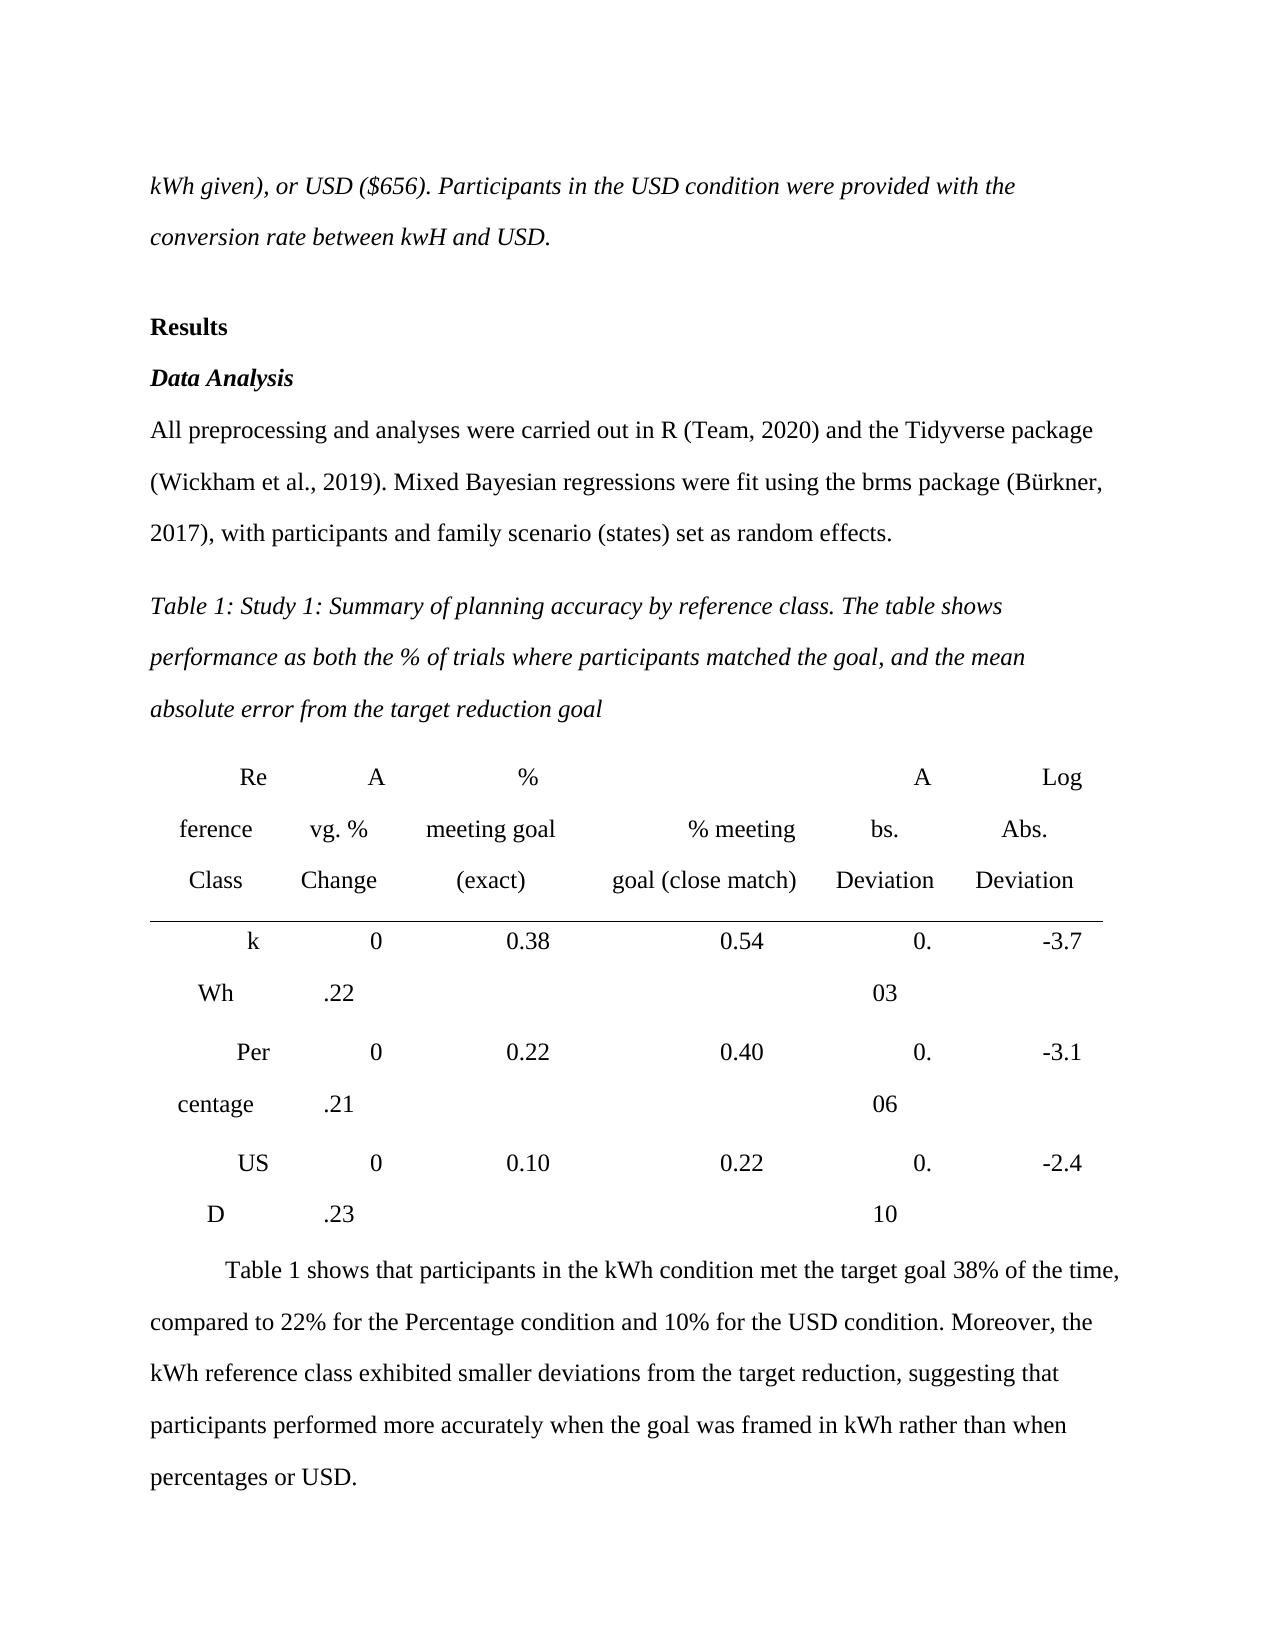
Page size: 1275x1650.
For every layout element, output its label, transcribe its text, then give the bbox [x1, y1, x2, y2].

text All preprocessing and analyses were carried out in R (Team, 2020) and the Tidyverse package (Wickham et al., 2019). Mixed Bayesian regressions were fit using the brms package (Bürkner, 2017), with participants and family scenario (states) set as random effects. [150, 415, 1125, 547]
table_header Table 1: Study 1: Summary of planning accuracy by reference class. The table shows performance as both the % of trials where participants matched the goal, and the mean absolute error from the target reduction goal [139, 570, 1114, 1255]
text Table 1 shows that participants in the kWh condition met the target goal 38% of the time, compared to 22% for the Percentage condition and 10% for the USD condition. Moreover, the kWh reference class exhibited smaller deviations from the target reduction, suggesting that participants performed more accurately when the goal was framed in kWh rather than when percentages or USD. [150, 1255, 1125, 1490]
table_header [139, 150, 1114, 287]
subtitle Results [150, 312, 1125, 340]
subtitle Data Analysis [150, 363, 1125, 392]
